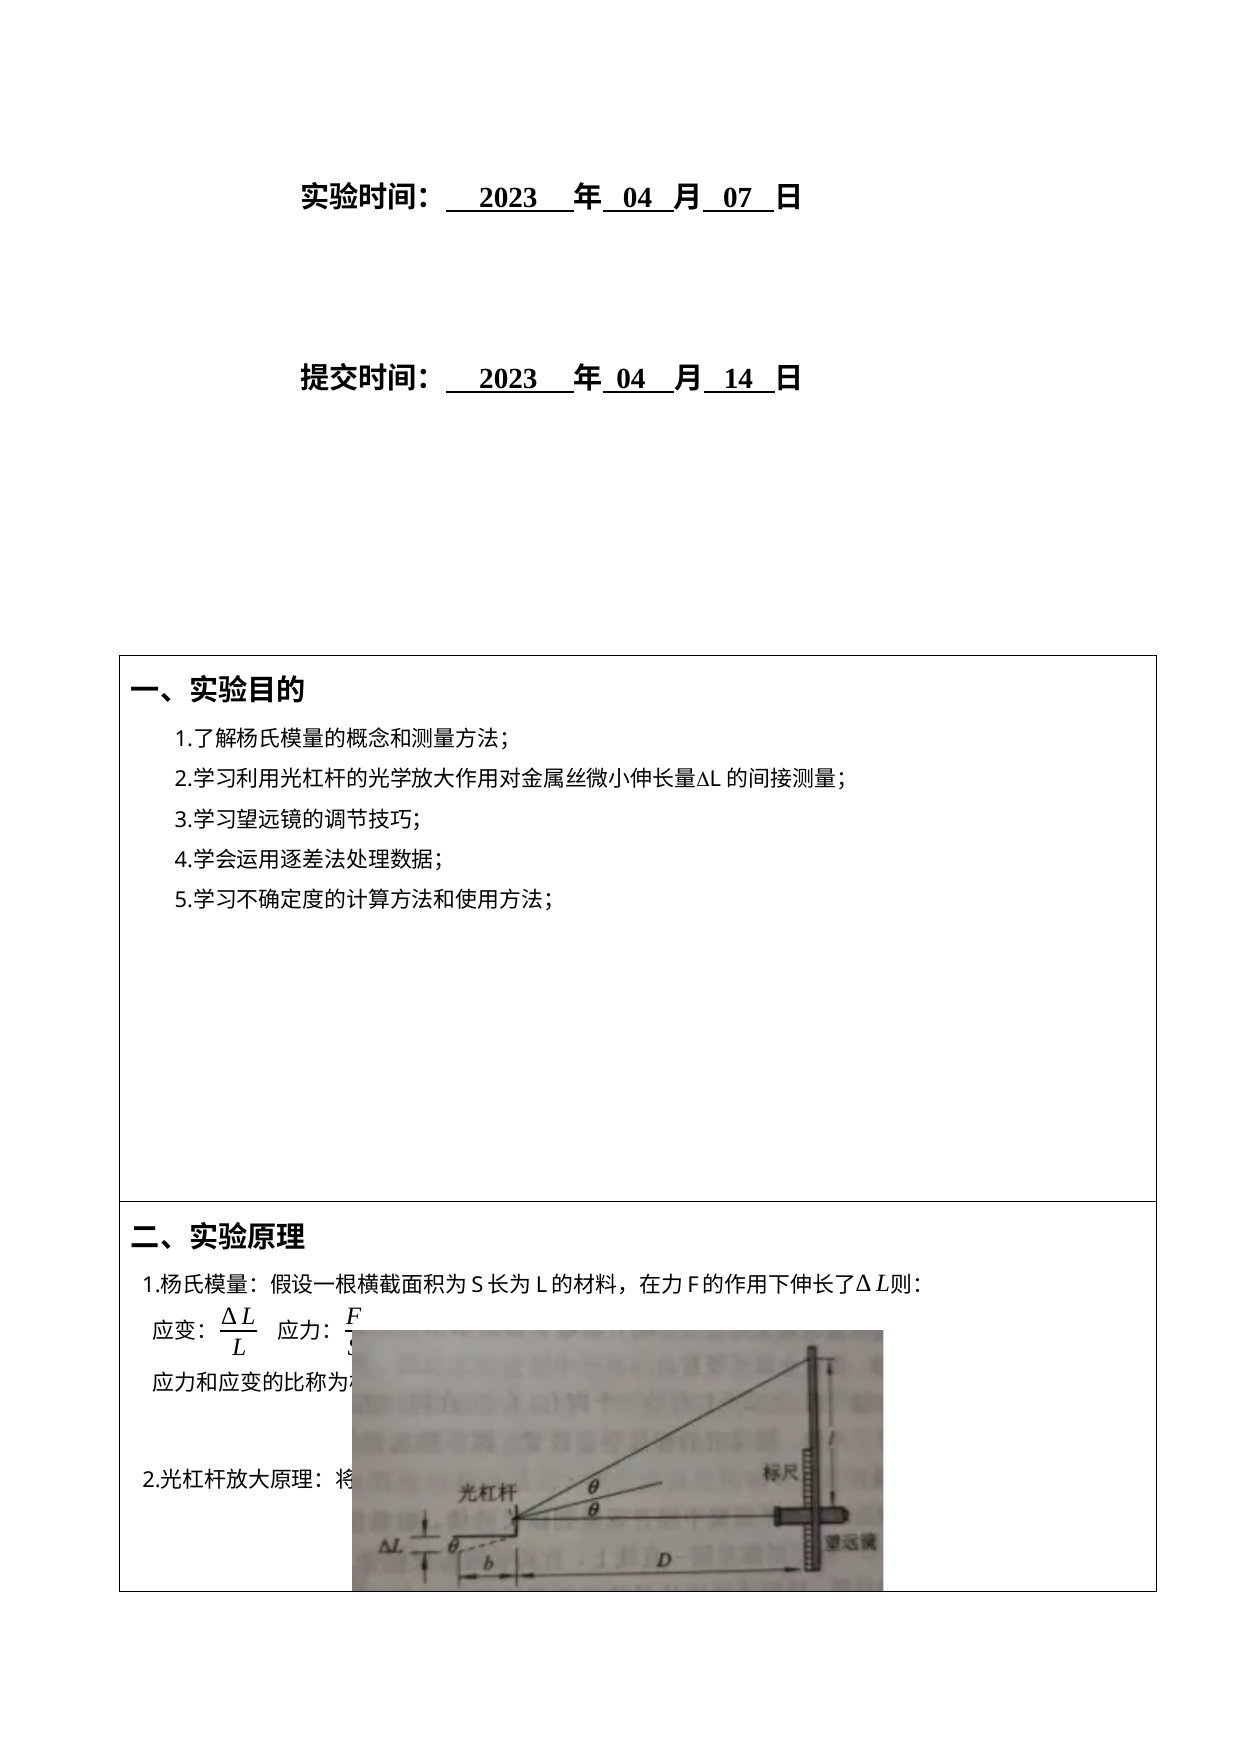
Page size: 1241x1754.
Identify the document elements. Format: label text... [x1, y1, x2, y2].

table_header 一、实验目的 1.了解杨氏模量的概念和测量方法； 2.学习利用光杠杆的光学放大作用对金属丝微小伸长量L 的间接测量； 3.学习望远镜的调节技巧； 4.学会运用逐差法处理数据； 5.学习不确定度的计算方法和使用方法； [120, 656, 1156, 1201]
picture [352, 1330, 884, 1591]
text 提交时间： 2023 年 04 月 14 日 [281, 343, 1053, 408]
text 实验时间： 2023 年 04 月 07 日 [187, 162, 1053, 227]
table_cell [120, 1202, 1156, 1591]
